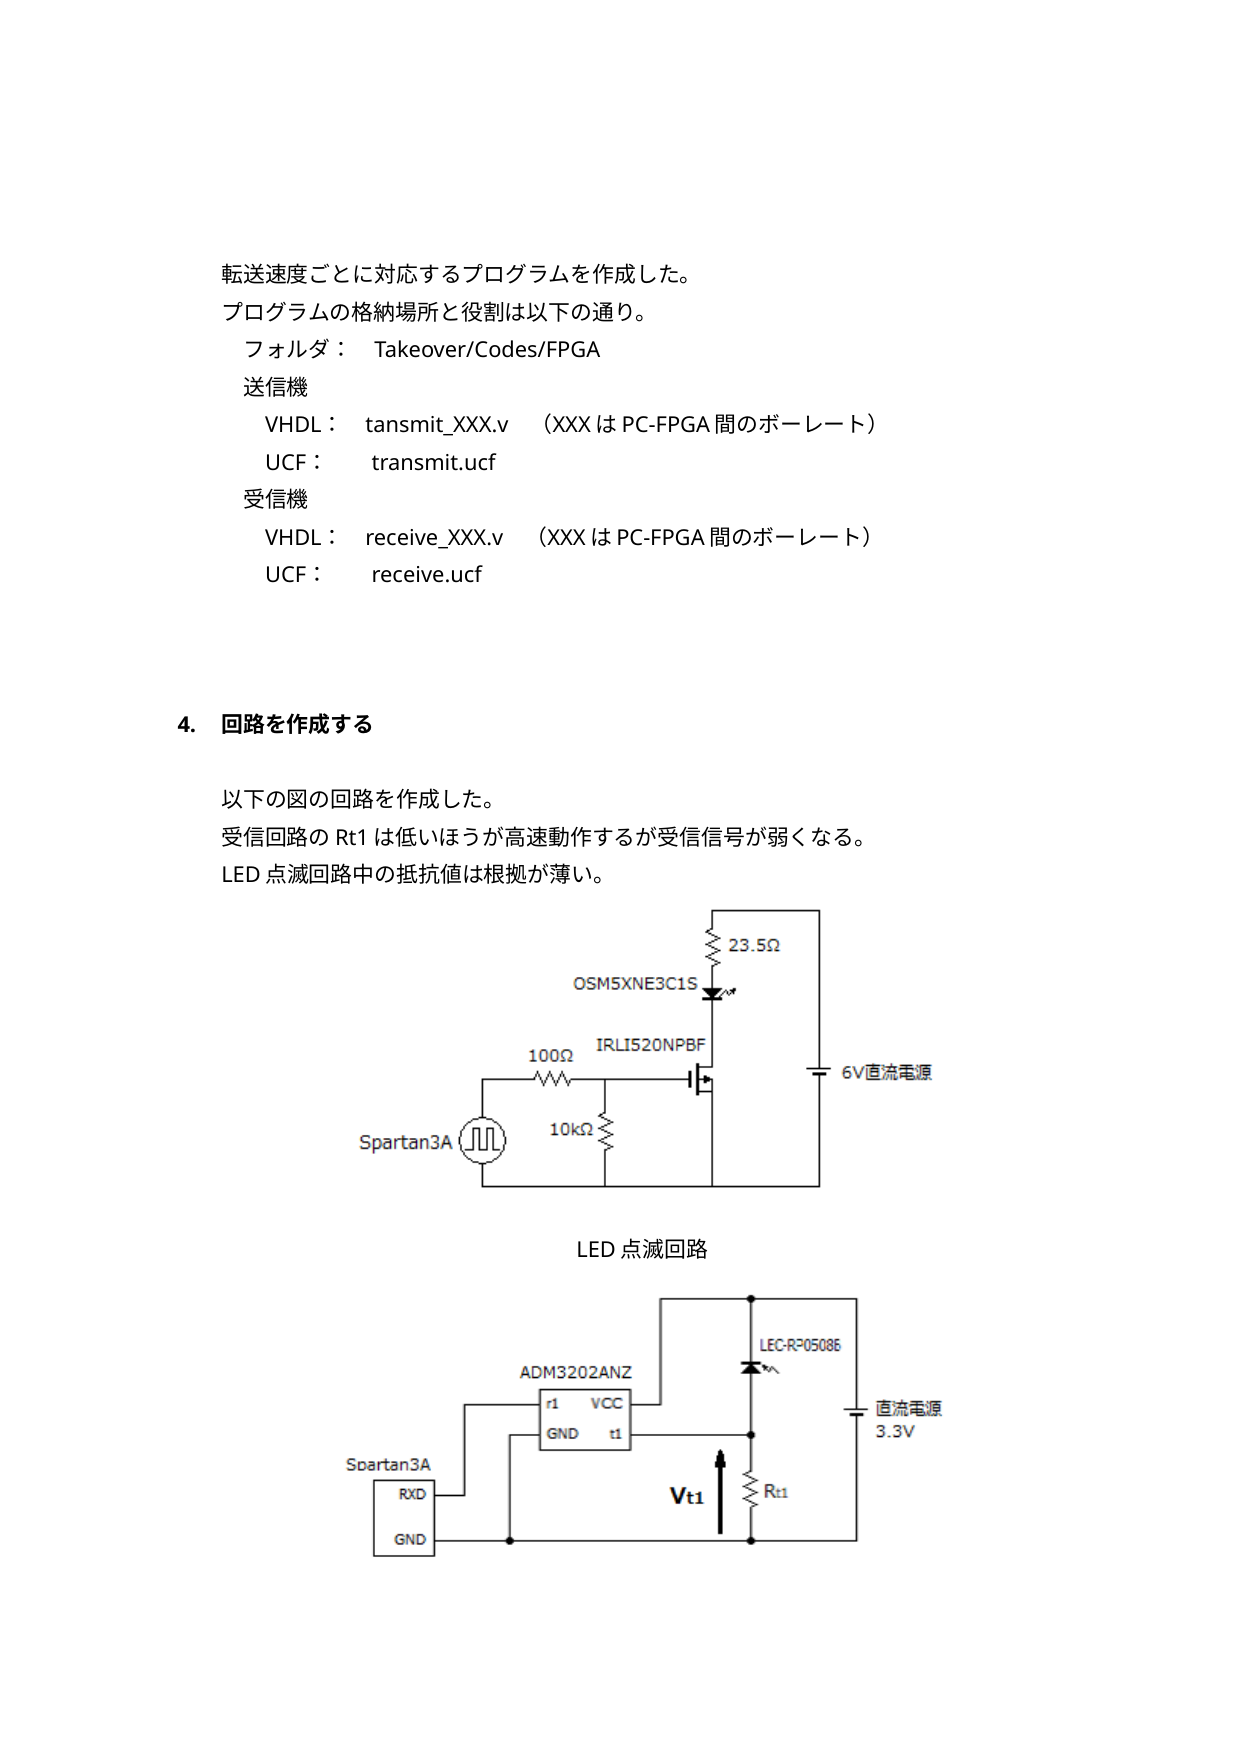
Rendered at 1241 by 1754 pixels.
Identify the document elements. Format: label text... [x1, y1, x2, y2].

list UCF： transmit.ucf [221, 442, 1063, 479]
list LED点滅回路 [221, 1229, 1063, 1267]
list VHDL： receive_XXX.v （XXXはPC-FPGA間のボーレート） [221, 517, 1063, 554]
list 受信回路のRt1は低いほうが高速動作するが受信信号が弱くなる。 [221, 817, 1063, 854]
list 回路を作成する [177, 704, 1063, 742]
list フォルダ： Takeover/Codes/FPGA [221, 329, 1063, 367]
list UCF： receive.ucf [221, 554, 1063, 592]
list プログラムの格納場所と役割は以下の通り。 [221, 292, 1063, 329]
list 送信機 [221, 367, 1063, 404]
list 受信機 [221, 479, 1063, 517]
list VHDL： tansmit_XXX.v （XXXはPC-FPGA間のボーレート） [221, 404, 1063, 442]
list LED点滅回路中の抵抗値は根拠が薄い。 [221, 854, 1063, 892]
list 転送速度ごとに対応するプログラムを作成した。 [221, 254, 1063, 292]
list 以下の図の回路を作成した。 [221, 779, 1063, 817]
picture [342, 891, 942, 1203]
picture [331, 1266, 953, 1564]
